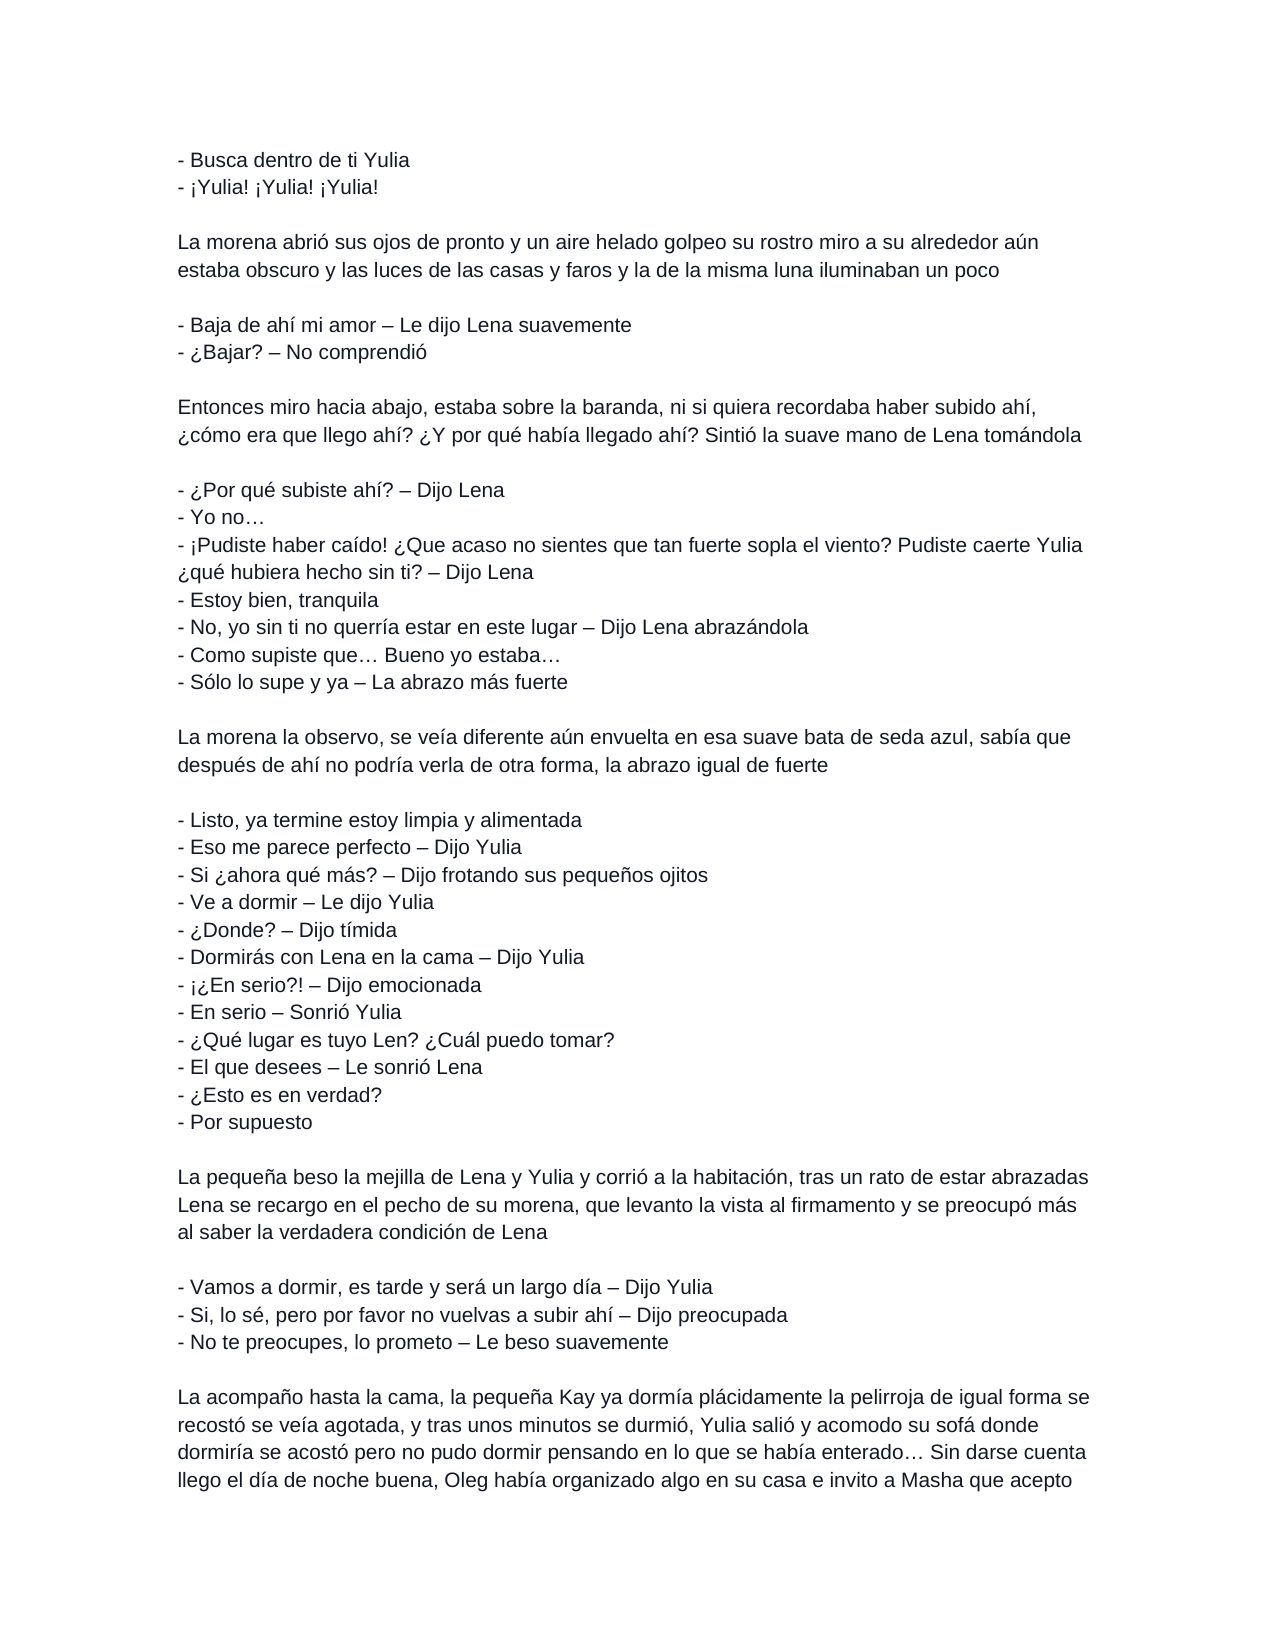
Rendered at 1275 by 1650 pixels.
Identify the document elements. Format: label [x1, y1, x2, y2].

text [177, 148, 1098, 1492]
